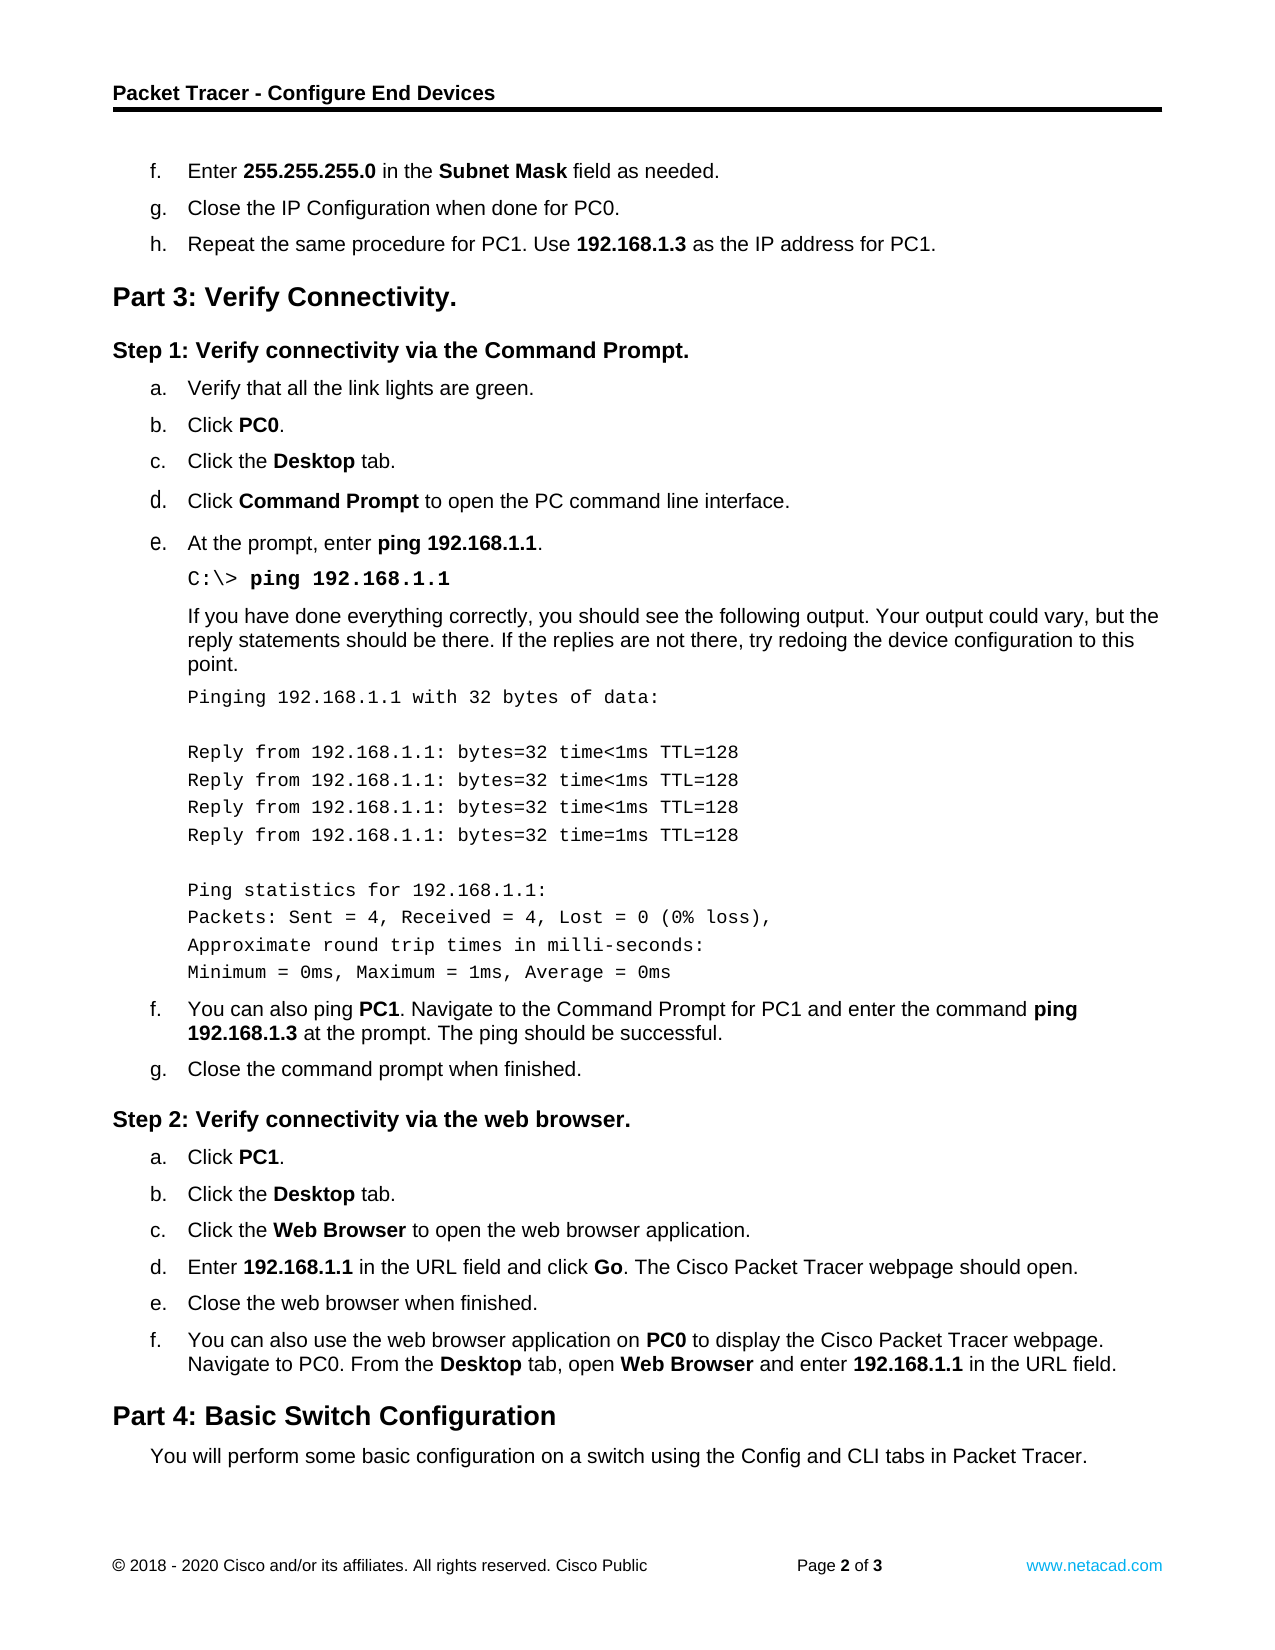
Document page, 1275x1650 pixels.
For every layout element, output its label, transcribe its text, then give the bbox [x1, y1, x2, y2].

text At the prompt, enter ping 192.168.1.1. [150, 526, 1162, 555]
text Close the IP Configuration when done for PC0. [150, 195, 1162, 219]
subtitle Basic Switch Configuration [112, 1400, 1162, 1432]
text Verify that all the link lights are green. [150, 376, 1162, 400]
text Click Command Prompt to open the PC command line interface. [150, 485, 1162, 514]
text Click the Desktop tab. [150, 1182, 1162, 1206]
text Reply from 192.168.1.1: bytes=32 time<1ms TTL=128 [187, 798, 1162, 819]
subtitle Verify connectivity via the Command Prompt. [112, 337, 1162, 363]
text Ping statistics for 192.168.1.1: [187, 881, 1162, 902]
subtitle Verify Connectivity. [112, 281, 1162, 312]
text Reply from 192.168.1.1: bytes=32 time=1ms TTL=128 [187, 826, 1162, 847]
text Click the Web Browser to open the web browser application. [150, 1218, 1162, 1242]
text Approximate round trip times in milli-seconds: [187, 936, 1162, 957]
text Minimum = 0ms, Maximum = 1ms, Average = 0ms [187, 963, 1162, 984]
text Click the Desktop tab. [150, 449, 1162, 473]
text Reply from 192.168.1.1: bytes=32 time<1ms TTL=128 [187, 771, 1162, 792]
text Enter 192.168.1.1 in the URL field and click Go. The Cisco Packet Tracer webpage should open. [150, 1254, 1162, 1278]
text Repeat the same procedure for PC1. Use 192.168.1.3 as the IP address for PC1. [150, 232, 1162, 256]
text Close the web browser when finished. [150, 1291, 1162, 1315]
text You can also use the web browser application on PC0 to display the Cisco Packet Tracer webpage. Navigate to PC0. From the Desktop tab, open Web Browser and enter 192.168.1.1 in the URL field. [150, 1327, 1162, 1375]
text Pinging 192.168.1.1 with 32 bytes of data: [187, 688, 1162, 709]
text You can also ping PC1. Navigate to the Command Prompt for PC1 and enter the command ping 192.168.1.3 at the prompt. The ping should be successful. [150, 997, 1162, 1045]
text Packets: Sent = 4, Received = 4, Lost = 0 (0% loss), [187, 908, 1162, 929]
subtitle Verify connectivity via the web browser. [112, 1106, 1162, 1133]
text Click PC0. [150, 412, 1162, 436]
text Enter 255.255.255.0 in the Subnet Mask field as needed. [150, 159, 1162, 183]
text C:\> ping 192.168.1.1 [187, 568, 1162, 591]
text Reply from 192.168.1.1: bytes=32 time<1ms TTL=128 [187, 743, 1162, 764]
text You will perform some basic configuration on a switch using the Config and CLI tabs in Packet Tracer. [150, 1444, 1162, 1468]
text Click PC1. [150, 1145, 1162, 1169]
text Close the command prompt when finished. [150, 1057, 1162, 1081]
text If you have done everything correctly, you should see the following output. Your output could vary, but the reply statements should be there. If the replies are not there, try redoing the device configuration to this point. [187, 604, 1162, 676]
